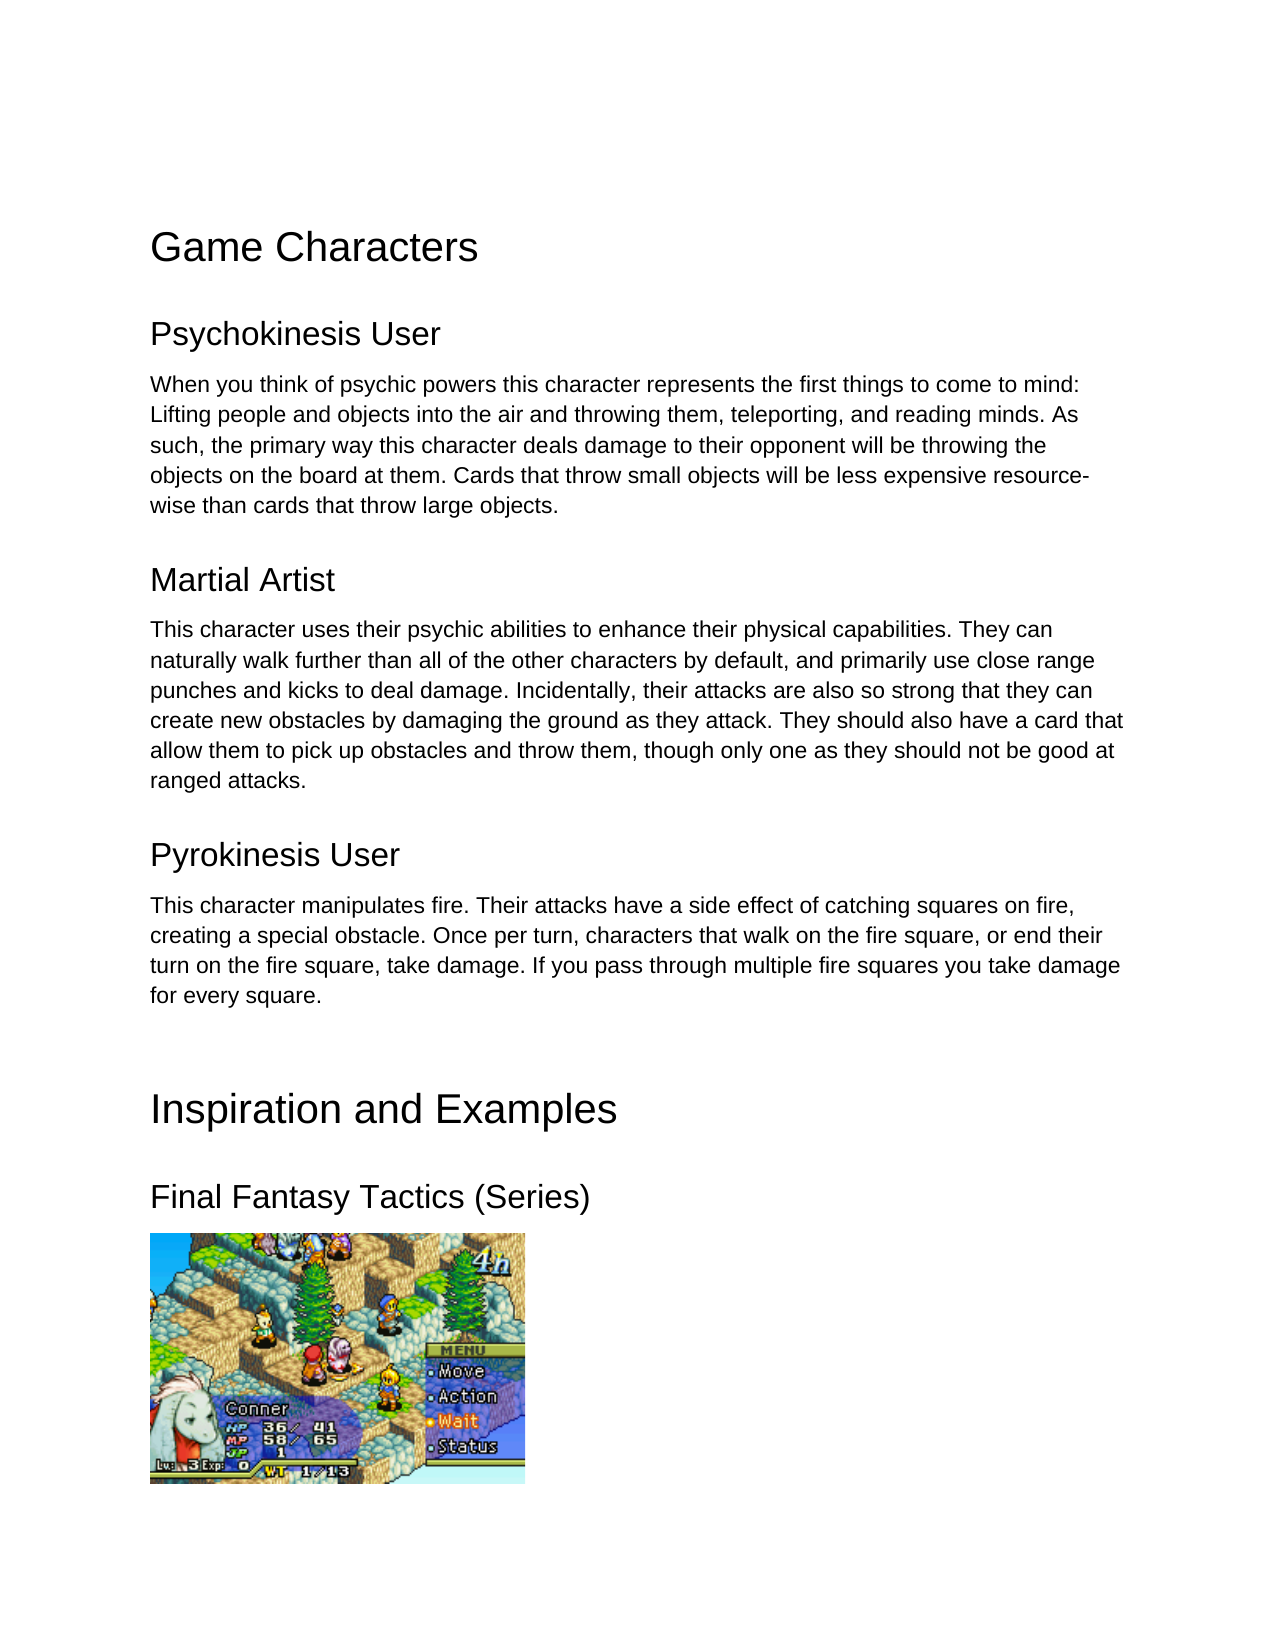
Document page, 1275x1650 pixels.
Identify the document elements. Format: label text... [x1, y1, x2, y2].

text When you think of psychic powers this character represents the first things to come to mind: Lifting people and objects into the air and throwing them, teleporting, and reading minds. As such, the primary way this character deals damage to their opponent will be throwing the objects on the board at them. Cards that throw small objects will be less expensive resource-wise than cards that throw large objects. [150, 371, 1125, 518]
picture [150, 1233, 525, 1484]
subtitle Martial Artist [150, 560, 1125, 598]
text This character uses their psychic abilities to enhance their physical capabilities. They can naturally walk further than all of the other characters by default, and primarily use close range punches and kicks to deal damage. Incidentally, their attacks are also so strong that they can create new obstacles by damaging the ground as they attack. They should also have a card that allow them to pick up obstacles and throw them, though only one as they should not be good at ranged attacks. [150, 616, 1125, 794]
subtitle Pyrokinesis User [150, 835, 1125, 873]
subtitle Psychokinesis User [150, 314, 1125, 353]
subtitle Game Characters [150, 222, 1125, 270]
subtitle Final Fantasy Tactics (Series) [150, 1177, 1125, 1216]
text This character manipulates fire. Their attacks have a side effect of catching squares on fire, creating a special obstacle. Once per turn, characters that walk on the fire square, or end their turn on the fire square, take damage. If you pass through multiple fire squares you take damage for every square. [150, 892, 1125, 1009]
subtitle Inspiration and Examples [150, 1084, 1125, 1132]
